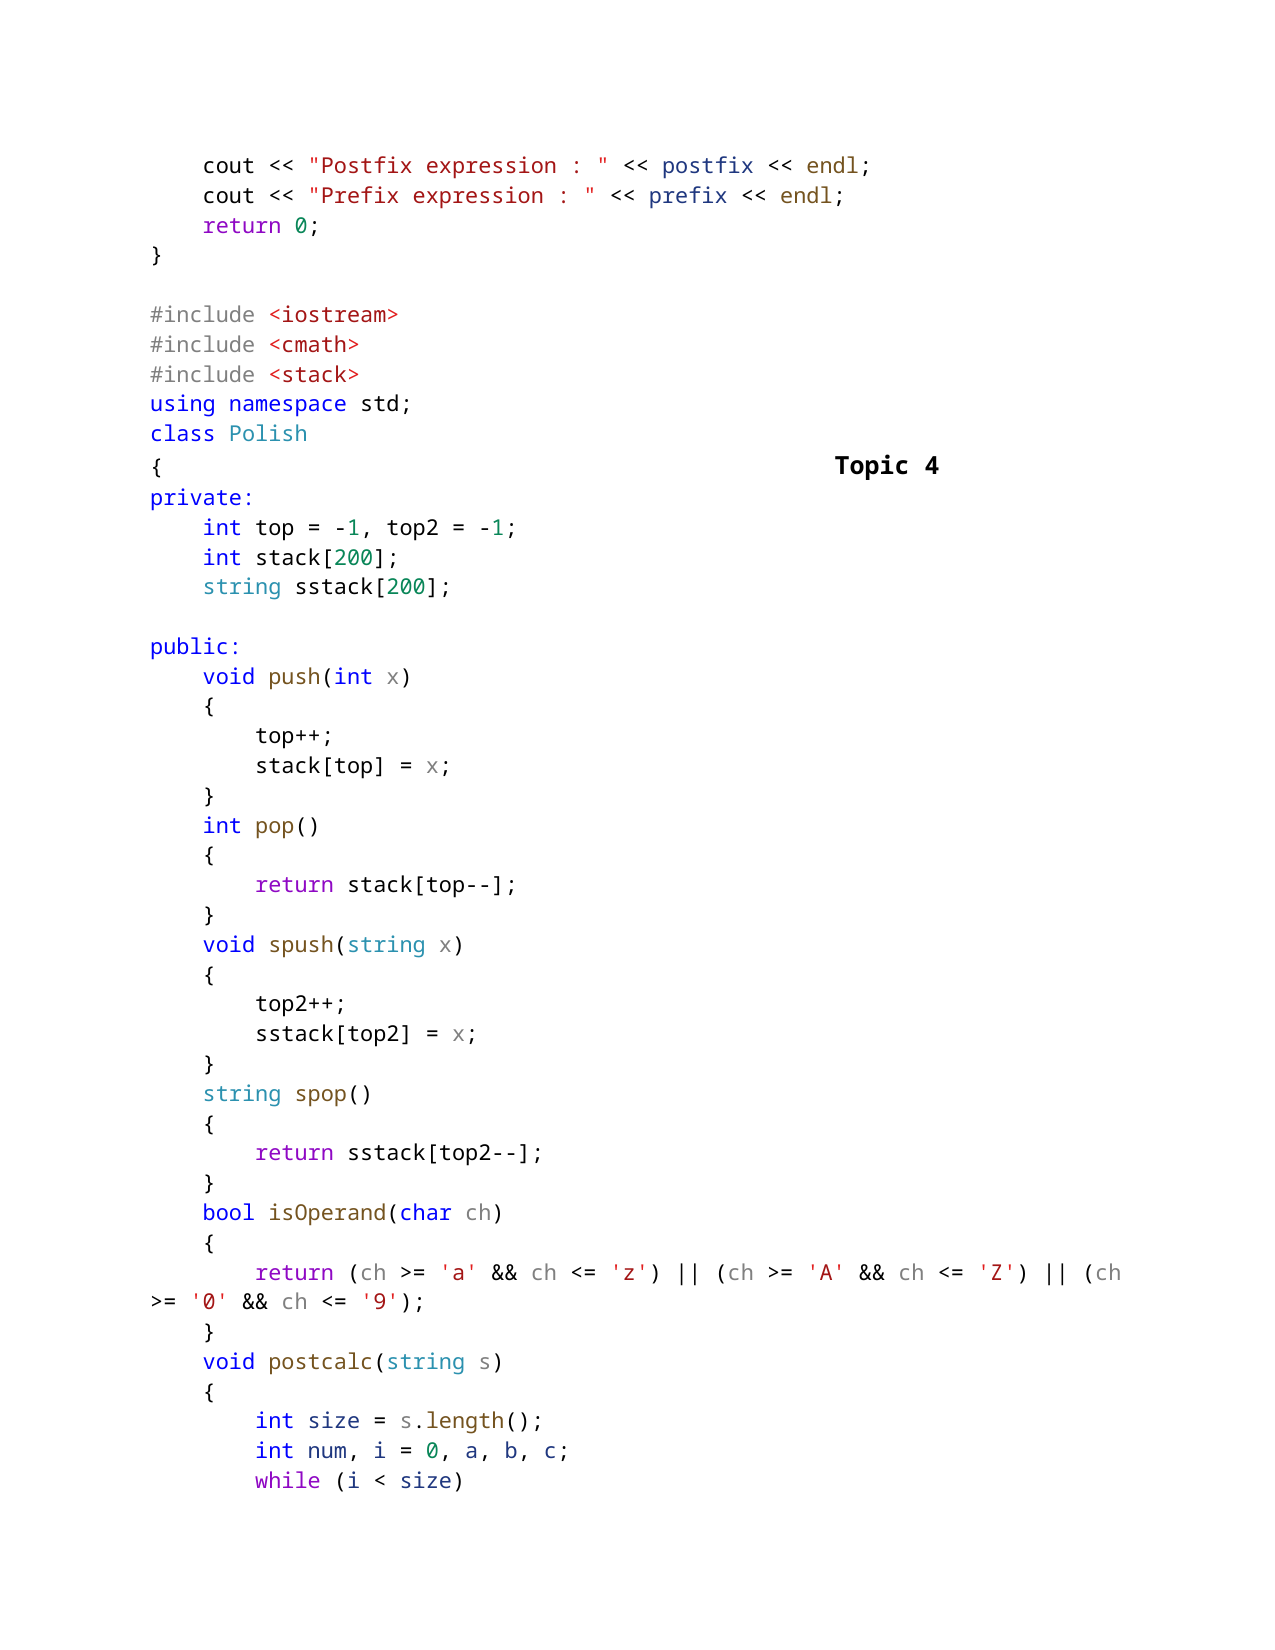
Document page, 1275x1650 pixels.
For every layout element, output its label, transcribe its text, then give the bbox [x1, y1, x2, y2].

text #include <cmath> [150, 329, 1125, 358]
text return (ch >= 'a' && ch <= 'z') || (ch >= 'A' && ch <= 'Z') || (ch >= '0' && ch <= '9'); [150, 1257, 1125, 1316]
text public: [150, 631, 1125, 661]
text class Polish [150, 418, 1125, 448]
text #include <stack> [150, 358, 1125, 388]
text } [150, 1048, 1125, 1078]
text { Topic 4 [150, 448, 1125, 482]
text private: [150, 482, 1125, 512]
text { [150, 1376, 1125, 1406]
text sstack[top2] = x; [150, 1018, 1125, 1048]
text string sstack[200]; [150, 571, 1125, 601]
text int num, i = 0, a, b, c; [150, 1435, 1125, 1465]
text { [150, 691, 1125, 720]
text } [150, 1167, 1125, 1197]
text string spop() [150, 1078, 1125, 1108]
text void push(int x) [150, 661, 1125, 691]
text { [150, 1227, 1125, 1257]
text return 0; [150, 209, 1125, 239]
text int pop() [150, 810, 1125, 839]
text top++; [150, 720, 1125, 750]
text stack[top] = x; [150, 750, 1125, 780]
text } [150, 780, 1125, 810]
text #include <iostream> [150, 299, 1125, 329]
text } [150, 899, 1125, 929]
text { [150, 959, 1125, 988]
text top2++; [150, 988, 1125, 1018]
text bool isOperand(char ch) [150, 1197, 1125, 1227]
text return stack[top--]; [150, 869, 1125, 899]
text } [150, 1316, 1125, 1346]
text { [150, 839, 1125, 869]
text } [150, 239, 1125, 269]
text return sstack[top2--]; [150, 1137, 1125, 1167]
text using namespace std; [150, 388, 1125, 418]
text int size = s.length(); [150, 1406, 1125, 1435]
text int top = -1, top2 = -1; [150, 512, 1125, 542]
text cout << "Postfix expression : " << postfix << endl; [150, 150, 1125, 180]
text void spush(string x) [150, 929, 1125, 959]
text int stack[200]; [150, 542, 1125, 571]
text void postcalc(string s) [150, 1346, 1125, 1376]
text { [150, 1108, 1125, 1137]
text while (i < size) [150, 1465, 1125, 1495]
text cout << "Prefix expression : " << prefix << endl; [150, 180, 1125, 209]
